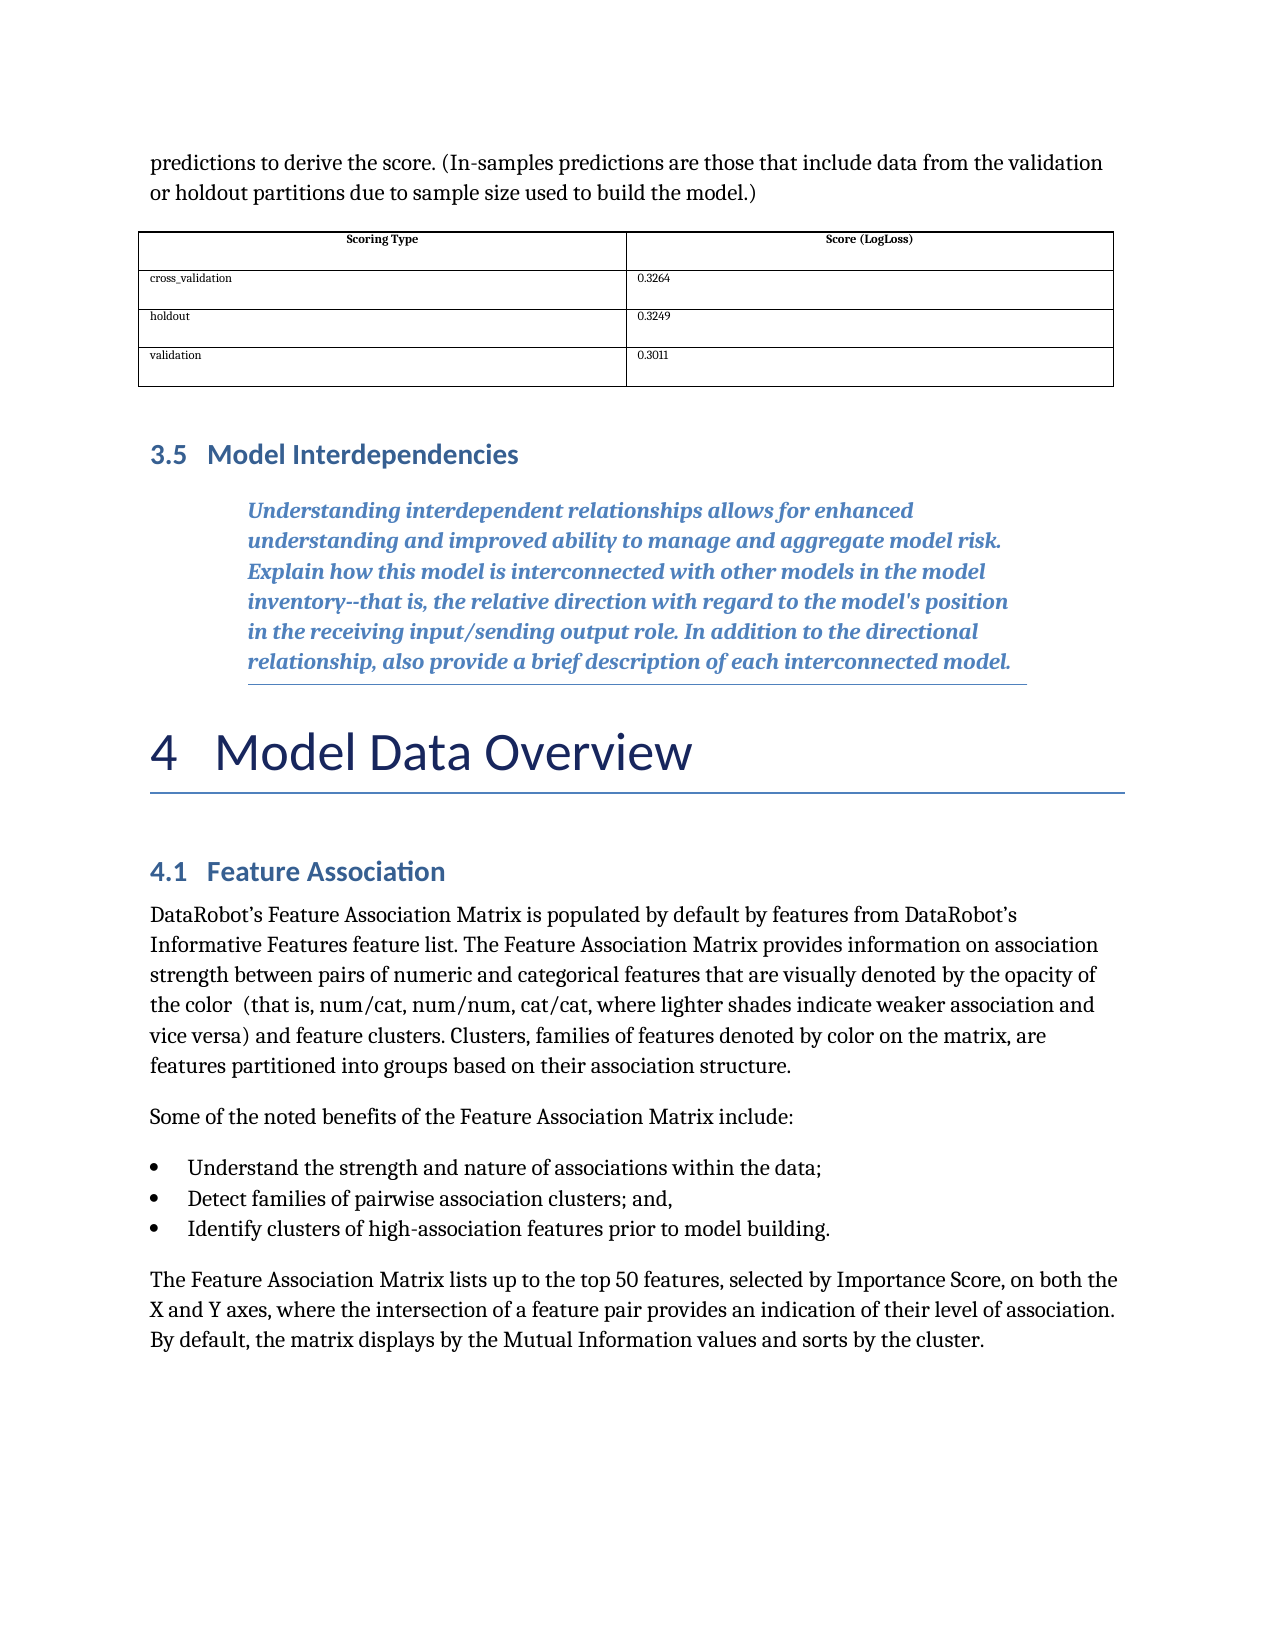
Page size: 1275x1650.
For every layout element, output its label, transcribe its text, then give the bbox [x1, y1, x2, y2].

list Detect families of pairwise association clusters; and, [150, 1185, 1125, 1212]
text Some of the noted benefits of the Feature Association Matrix include: [150, 1104, 1125, 1130]
table_header Scoring Type [139, 233, 626, 270]
table_cell 0.3011 [627, 348, 1113, 386]
subtitle 3.5 Model Interdependencies [150, 436, 1125, 472]
table_cell 0.3249 [627, 310, 1113, 347]
table_cell 0.3264 [627, 271, 1113, 308]
table_header Score (LogLoss) [627, 233, 1113, 270]
text The Feature Association Matrix lists up to the top 50 features, selected by Importance Score, on both the X and Y axes, where the intersection of a feature pair provides an indication of their level of association. By default, the matrix displays by the Mutual Information values and sorts by the cluster. [150, 1267, 1125, 1353]
text Understanding interdependent relationships allows for enhanced understanding and improved ability to manage and aggregate model risk. Explain how this model is interconnected with other models in the model inventory--that is, the relative direction with regard to the model's position in the receiving input/sending output role. In addition to the directional relationship, also provide a brief description of each interconnected model. [247, 498, 1027, 685]
table_cell holdout [139, 310, 626, 347]
subtitle 4.1 Feature Association [150, 853, 1125, 889]
table_cell cross_validation [139, 271, 626, 308]
list Understand the strength and nature of associations within the data; [150, 1155, 1125, 1182]
table_cell validation [139, 348, 626, 386]
title 4 Model Data Overview [150, 717, 1125, 792]
list Identify clusters of high-association features prior to model building. [150, 1216, 1125, 1242]
text DataRobot’s Feature Association Matrix is populated by default by features from DataRobot’s Informative Features feature list. The Feature Association Matrix provides information on association strength between pairs of numeric and categorical features that are visually denoted by the opacity of the color (that is, num/cat, num/num, cat/cat, where lighter shades indicate weaker association and vice versa) and feature clusters. Clusters, families of features denoted by color on the matrix, are features partitioned into groups based on their association structure. [150, 902, 1125, 1079]
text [150, 150, 1125, 207]
